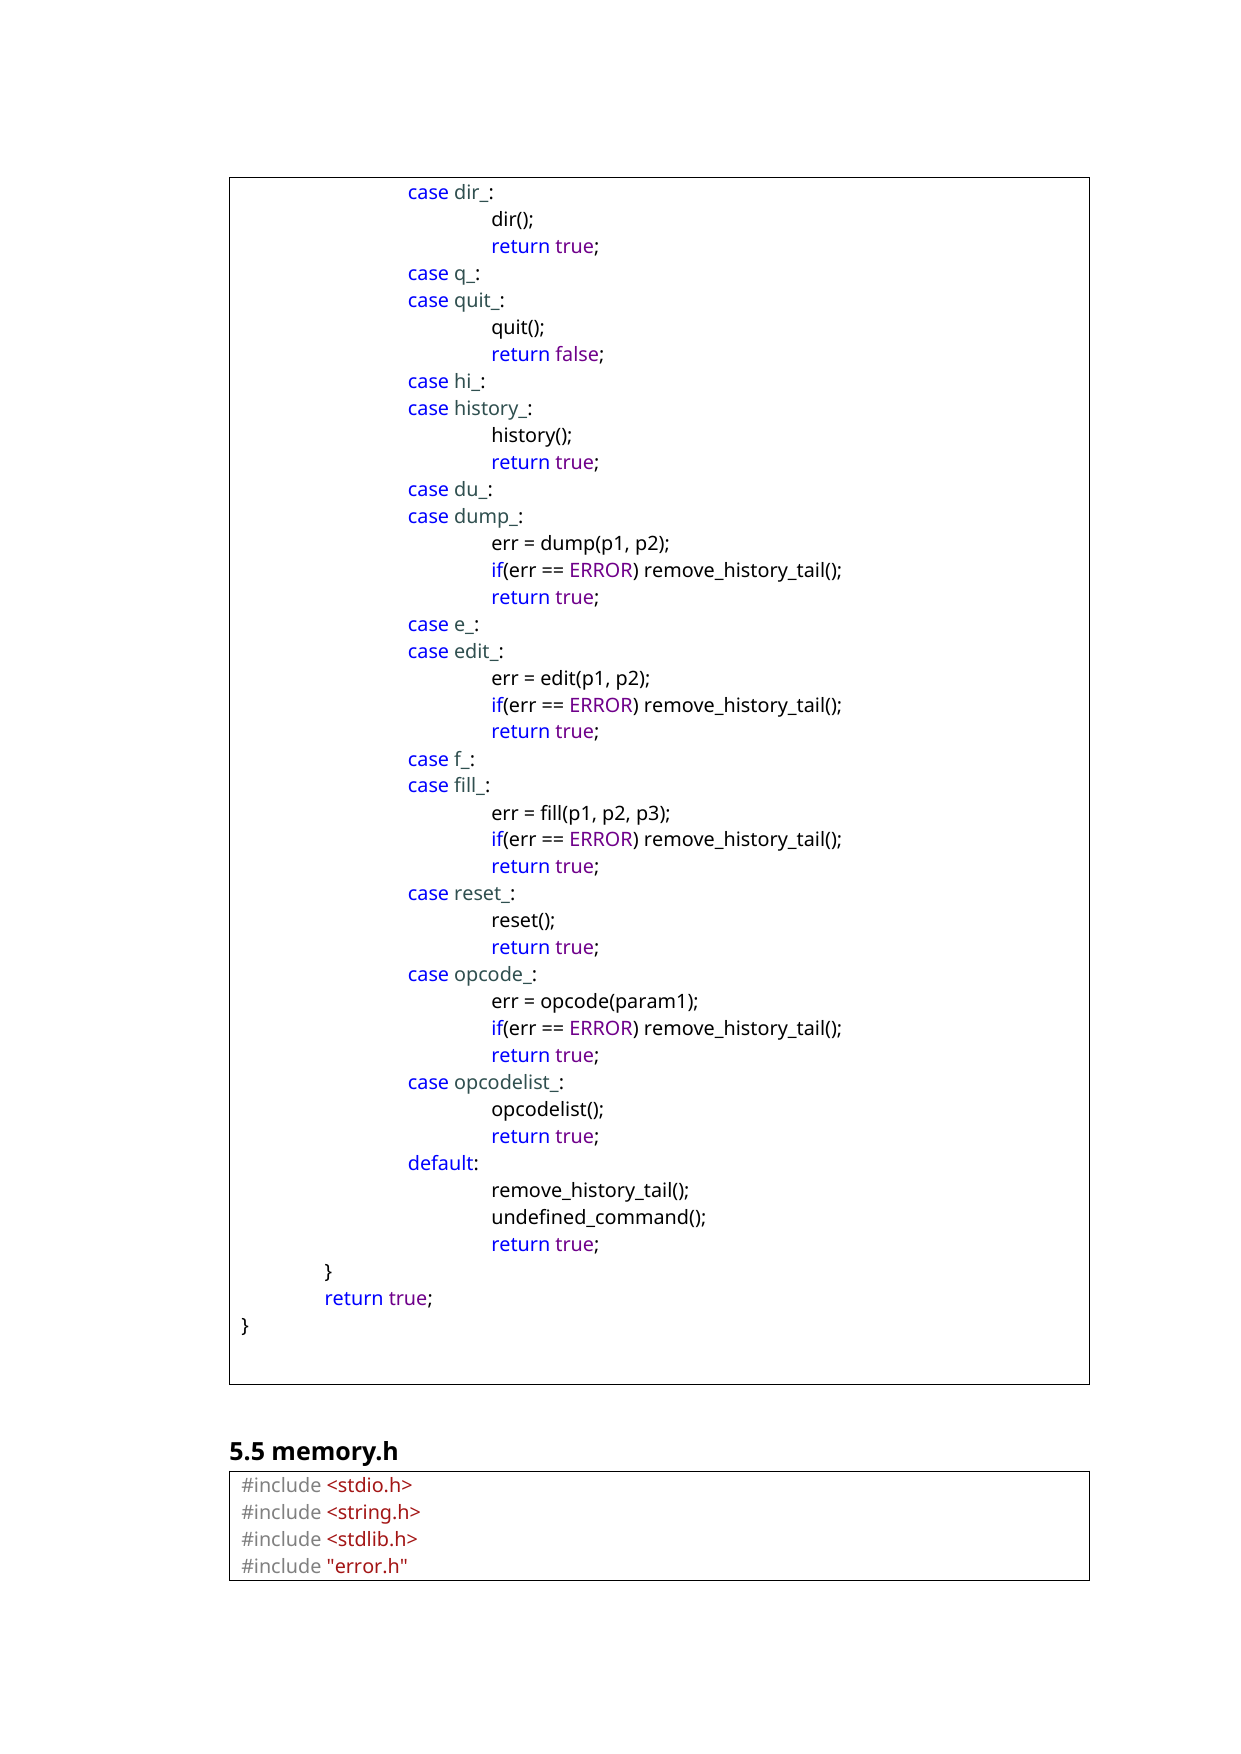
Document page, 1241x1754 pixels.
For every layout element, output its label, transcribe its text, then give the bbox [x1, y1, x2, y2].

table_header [230, 1472, 1089, 1579]
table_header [230, 178, 1089, 1384]
text 5.5 memory.h [229, 1434, 1090, 1468]
